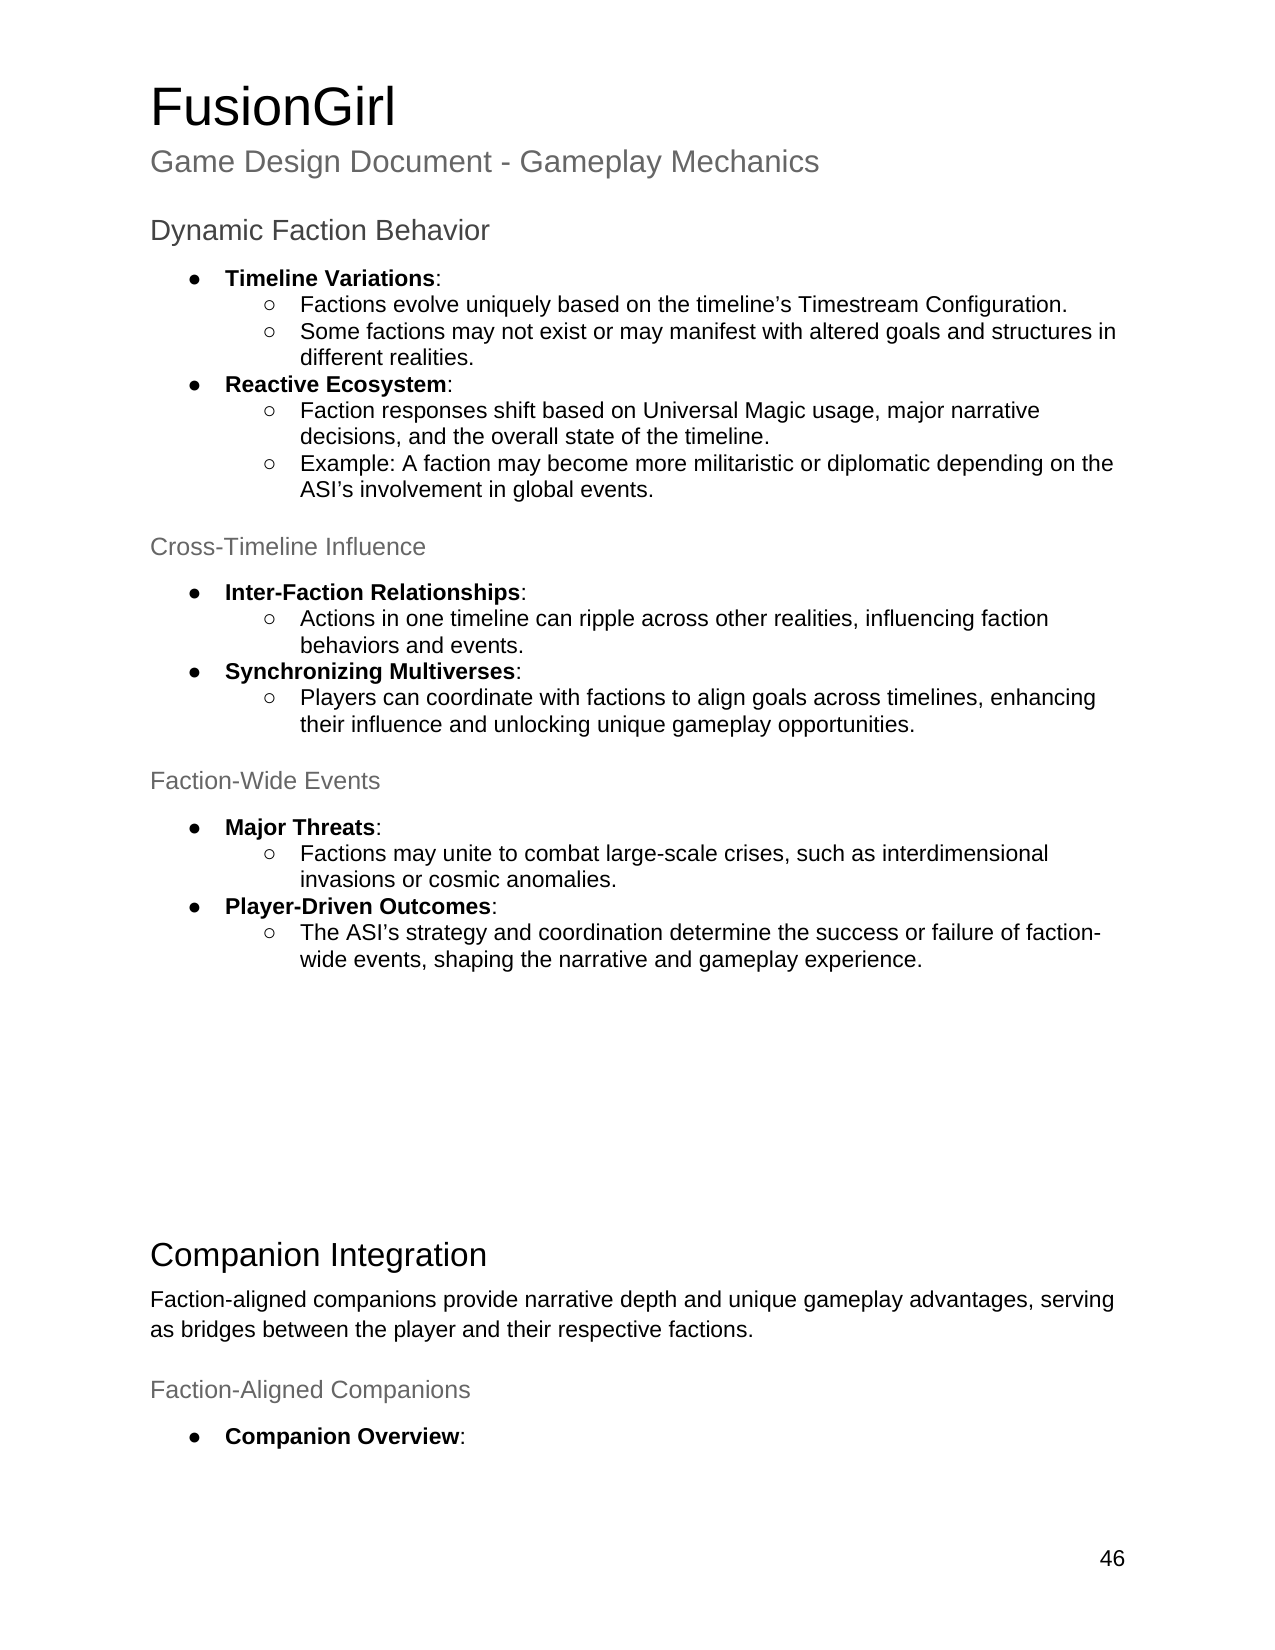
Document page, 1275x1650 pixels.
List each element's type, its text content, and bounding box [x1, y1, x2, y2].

subtitle Faction-Aligned Companions [150, 1375, 1125, 1404]
list Actions in one timeline can ripple across other realities, influencing faction behaviors and events. [262, 605, 1125, 658]
list Synchronizing Multiverses: [187, 658, 1125, 684]
subtitle Companion Integration [150, 1235, 1125, 1273]
list Timeline Variations: [187, 265, 1125, 291]
list Factions may unite to combat large-scale crises, such as interdimensional invasions or cosmic anomalies. [262, 840, 1125, 893]
list Companion Overview: [187, 1423, 1125, 1449]
list Some factions may not exist or may manifest with altered goals and structures in different realities. [262, 318, 1125, 371]
list Major Threats: [187, 814, 1125, 840]
subtitle Faction-Wide Events [150, 766, 1125, 795]
subtitle Dynamic Faction Behavior [150, 213, 1125, 246]
list Inter-Faction Relationships: [187, 579, 1125, 605]
list The ASI’s strategy and coordination determine the success or failure of faction-wide events, shaping the narrative and gameplay experience. [262, 919, 1125, 972]
list Factions evolve uniquely based on the timeline’s Timestream Configuration. [262, 291, 1125, 318]
subtitle Cross-Timeline Influence [150, 531, 1125, 560]
list Reactive Ecosystem: [187, 371, 1125, 397]
list Players can coordinate with factions to align goals across timelines, enhancing their influence and unlocking unique gameplay opportunities. [262, 684, 1125, 737]
list Faction responses shift based on Universal Magic usage, major narrative decisions, and the overall state of the timeline. [262, 397, 1125, 449]
list Example: A faction may become more militaristic or diplomatic depending on the ASI’s involvement in global events. [262, 449, 1125, 502]
list Player-Driven Outcomes: [187, 893, 1125, 919]
text Faction-aligned companions provide narrative depth and unique gameplay advantages, serving as bridges between the player and their respective factions. [150, 1286, 1125, 1342]
